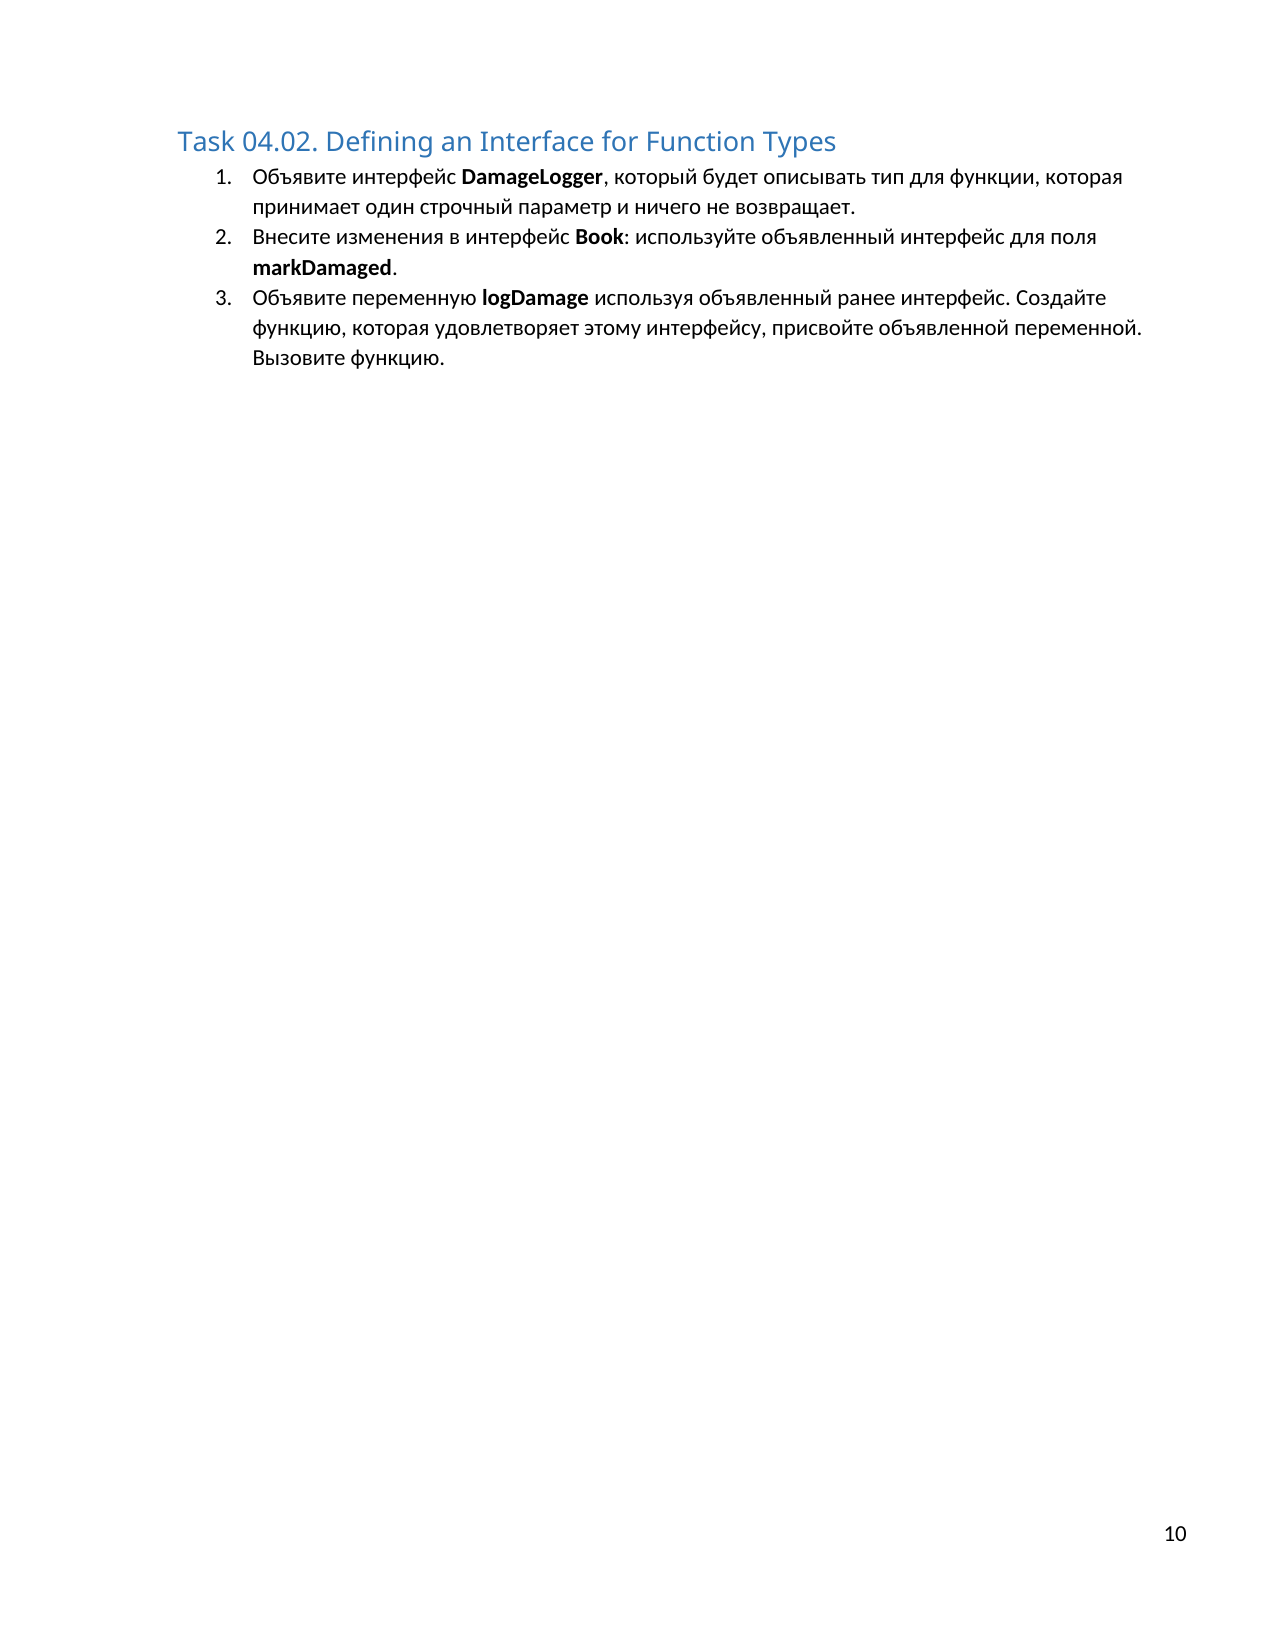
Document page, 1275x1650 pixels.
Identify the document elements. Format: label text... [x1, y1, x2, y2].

list Объявите интерфейс DamageLogger, который будет описывать тип для функции, которая принимает один строчный параметр и ничего не возвращает. [215, 162, 1186, 220]
subtitle Task 04.02. Defining an Interface for Function Types [177, 122, 1186, 159]
list Объявите переменную logDamage используя объявленный ранее интерфейс. Создайте функцию, которая удовлетворяет этому интерфейсу, присвойте объявленной переменной. Вызовите функцию. [215, 283, 1186, 371]
list Внесите изменения в интерфейс Book: используйте объявленный интерфейс для поля markDamaged. [215, 222, 1186, 281]
